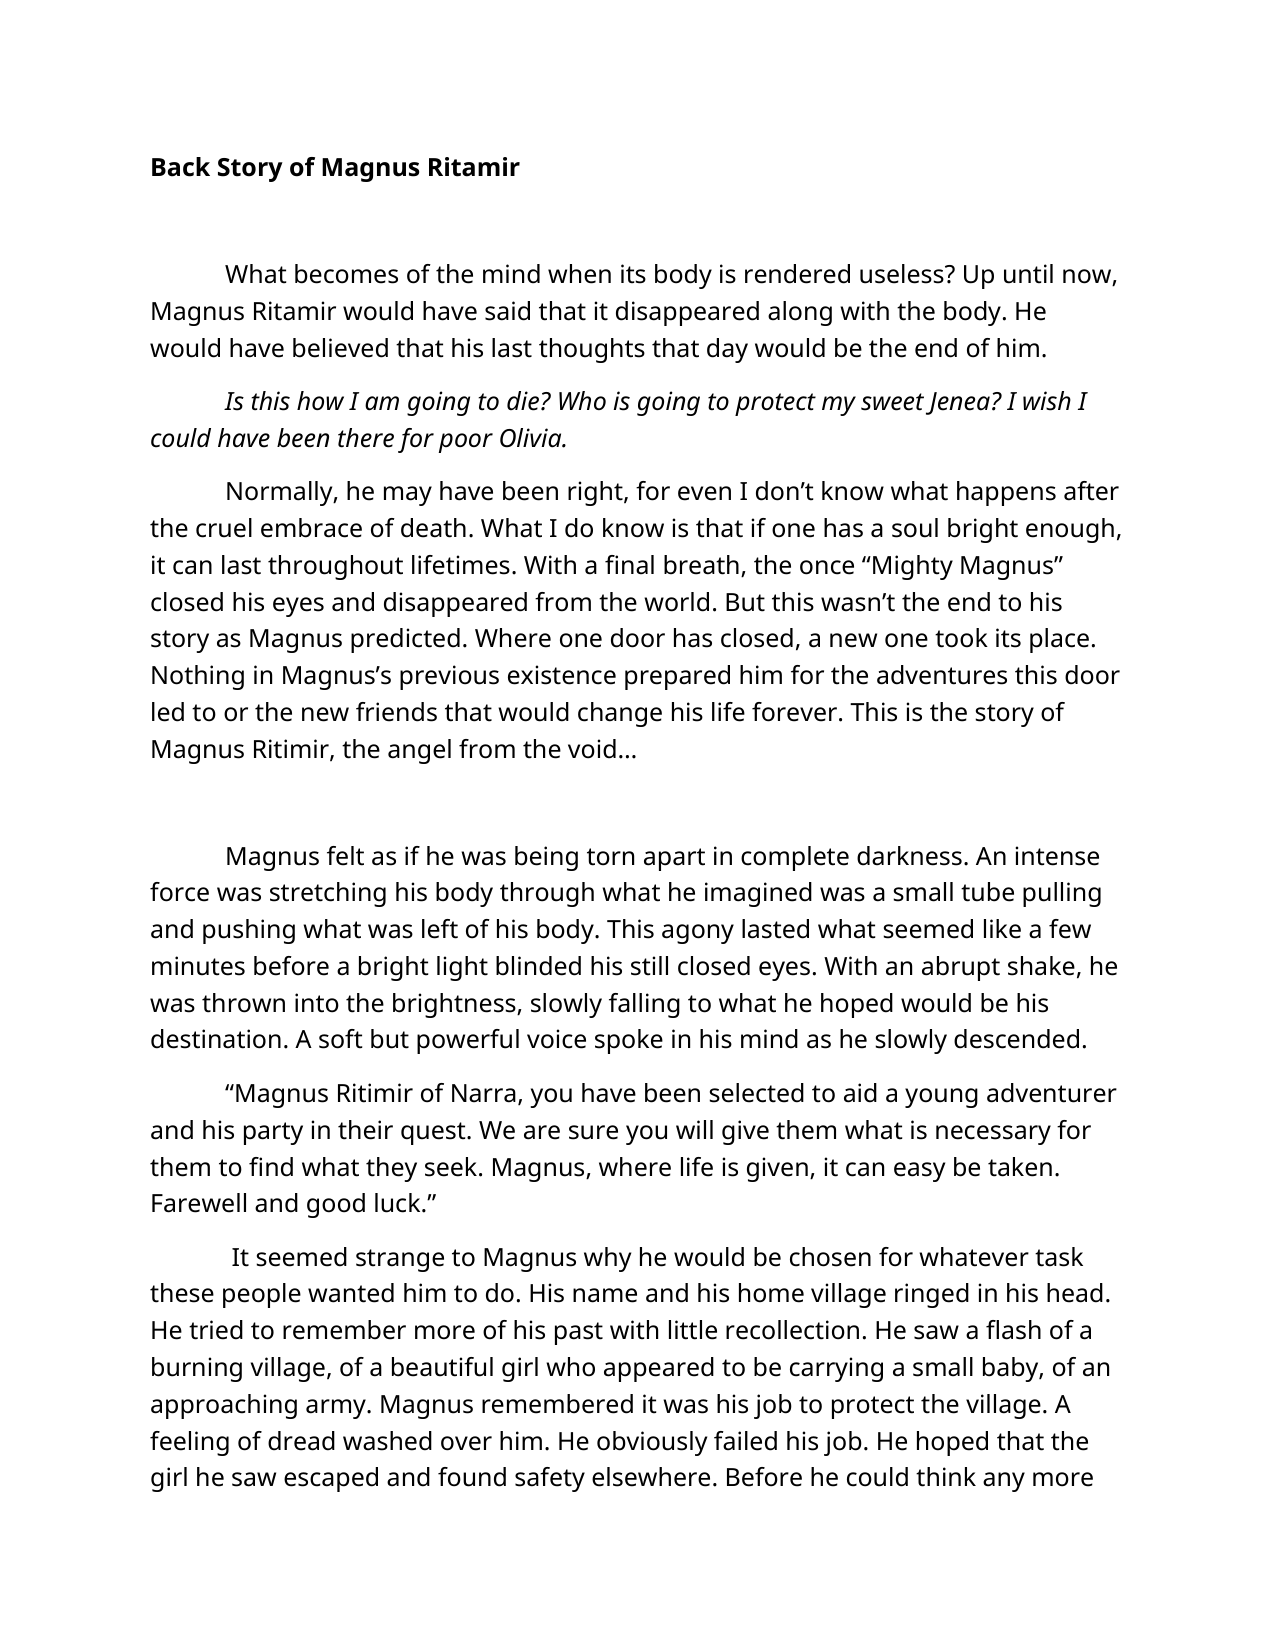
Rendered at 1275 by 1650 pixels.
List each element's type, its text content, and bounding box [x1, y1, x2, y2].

text Is this how I am going to die? Who is going to protect my sweet Jenea? I wish I could have been there for poor Olivia. [150, 384, 1125, 455]
text “Magnus Ritimir of Narra, you have been selected to aid a young adventurer and his party in their quest. We are sure you will give them what is necessary for them to find what they seek. Magnus, where life is given, it can easy be taken. Farewell and good luck.” [150, 1076, 1125, 1220]
text What becomes of the mind when its body is rendered useless? Up until now, Magnus Ritamir would have said that it disappeared along with the body. He would have believed that his last thoughts that day would be the end of him. [150, 257, 1125, 364]
text Normally, he may have been right, for even I don’t know what happens after the cruel embrace of death. What I do know is that if one has a soul bright enough, it can last throughout lifetimes. With a final breath, the once “Mighty Magnus” closed his eyes and disappeared from the world. But this wasn’t the end to his story as Magnus predicted. Where one door has closed, a new one took its place. Nothing in Magnus’s previous existence prepared him for the adventures this door led to or the new friends that would change his life forever. This is the story of Magnus Ritimir, the angel from the void… [150, 474, 1125, 766]
text Magnus felt as if he was being torn apart in complete darkness. An intense force was stretching his body through what he imagined was a small tube pulling and pushing what was left of his body. This agony lasted what seemed like a few minutes before a bright light blinded his still closed eyes. With an abrupt shake, he was thrown into the brightness, slowly falling to what he hoped would be his destination. A soft but powerful voice spoke in his mind as he slowly descended. [150, 838, 1125, 1056]
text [150, 1239, 1125, 1494]
text Back Story of Magnus Ritamir [150, 150, 1125, 184]
